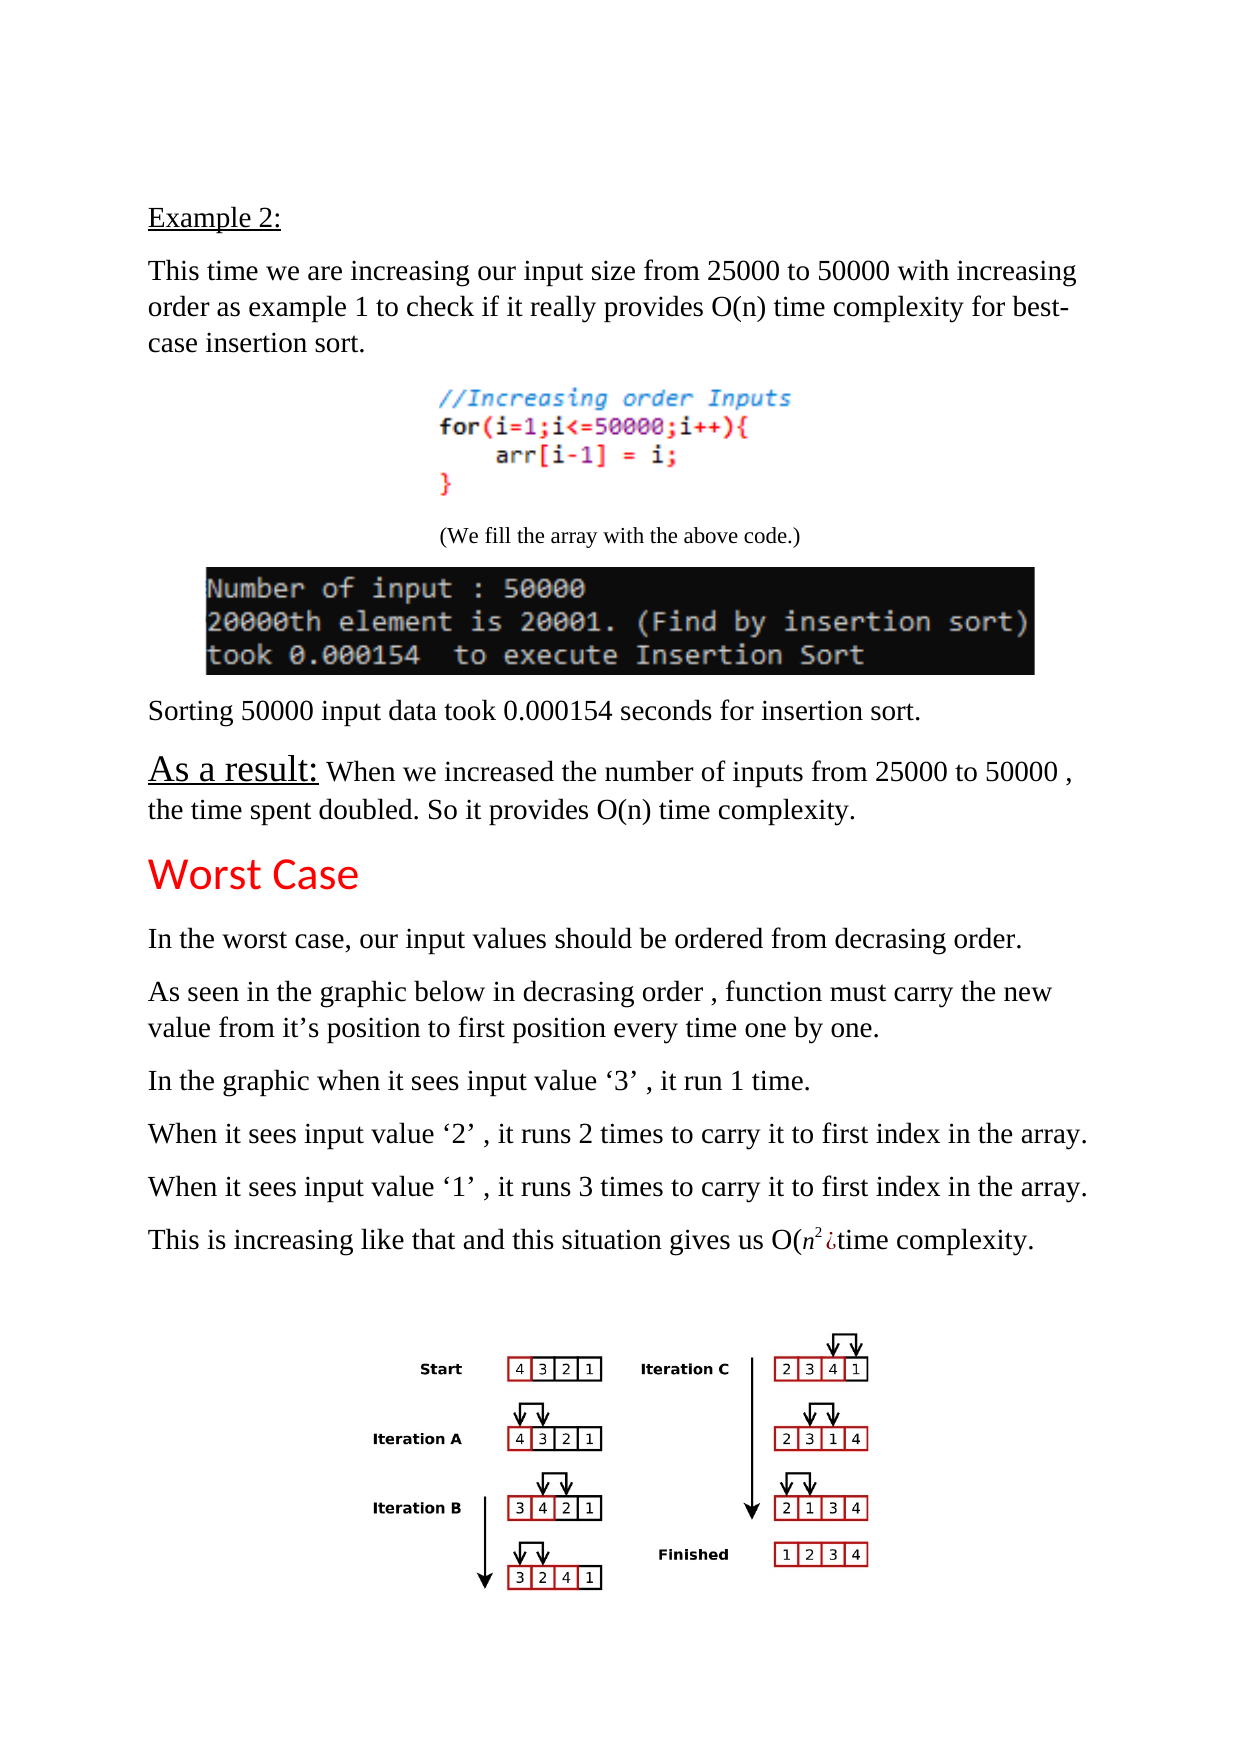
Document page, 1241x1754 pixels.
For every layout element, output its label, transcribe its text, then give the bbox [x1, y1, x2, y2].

text Sorting 50000 input data took 0.000154 seconds for insertion sort. [148, 693, 1093, 727]
text When it sees input value ‘1’ , it runs 3 times to carry it to first index in the array. [148, 1169, 1093, 1203]
text (We fill the array with the above code.) [148, 522, 1093, 549]
text Worst Case [148, 845, 1093, 901]
text As seen in the graphic below in decrasing order , function must carry the new value from it’s position to first position every time one by one. [148, 974, 1093, 1044]
text Example 2: [148, 200, 1093, 234]
picture [439, 378, 801, 504]
picture [205, 567, 1035, 675]
text This time we are increasing our input size from 25000 to 50000 with increasing order as example 1 to check if it really provides O(n) time complexity for best-case insertion sort. [148, 253, 1093, 359]
picture [371, 1327, 869, 1598]
text This is increasing like that and this situation gives us O(time complexity. [148, 1222, 1093, 1255]
text As a result: When we increased the number of inputs from 25000 to 50000 , the time spent doubled. So it provides O(n) time complexity. [148, 746, 1093, 825]
text When it sees input value ‘2’ , it runs 2 times to carry it to first index in the array. [148, 1116, 1093, 1150]
text In the graphic when it sees input value ‘3’ , it run 1 time. [148, 1063, 1093, 1097]
text In the worst case, our input values ​​should be ordered from decrasing order. [148, 922, 1093, 955]
